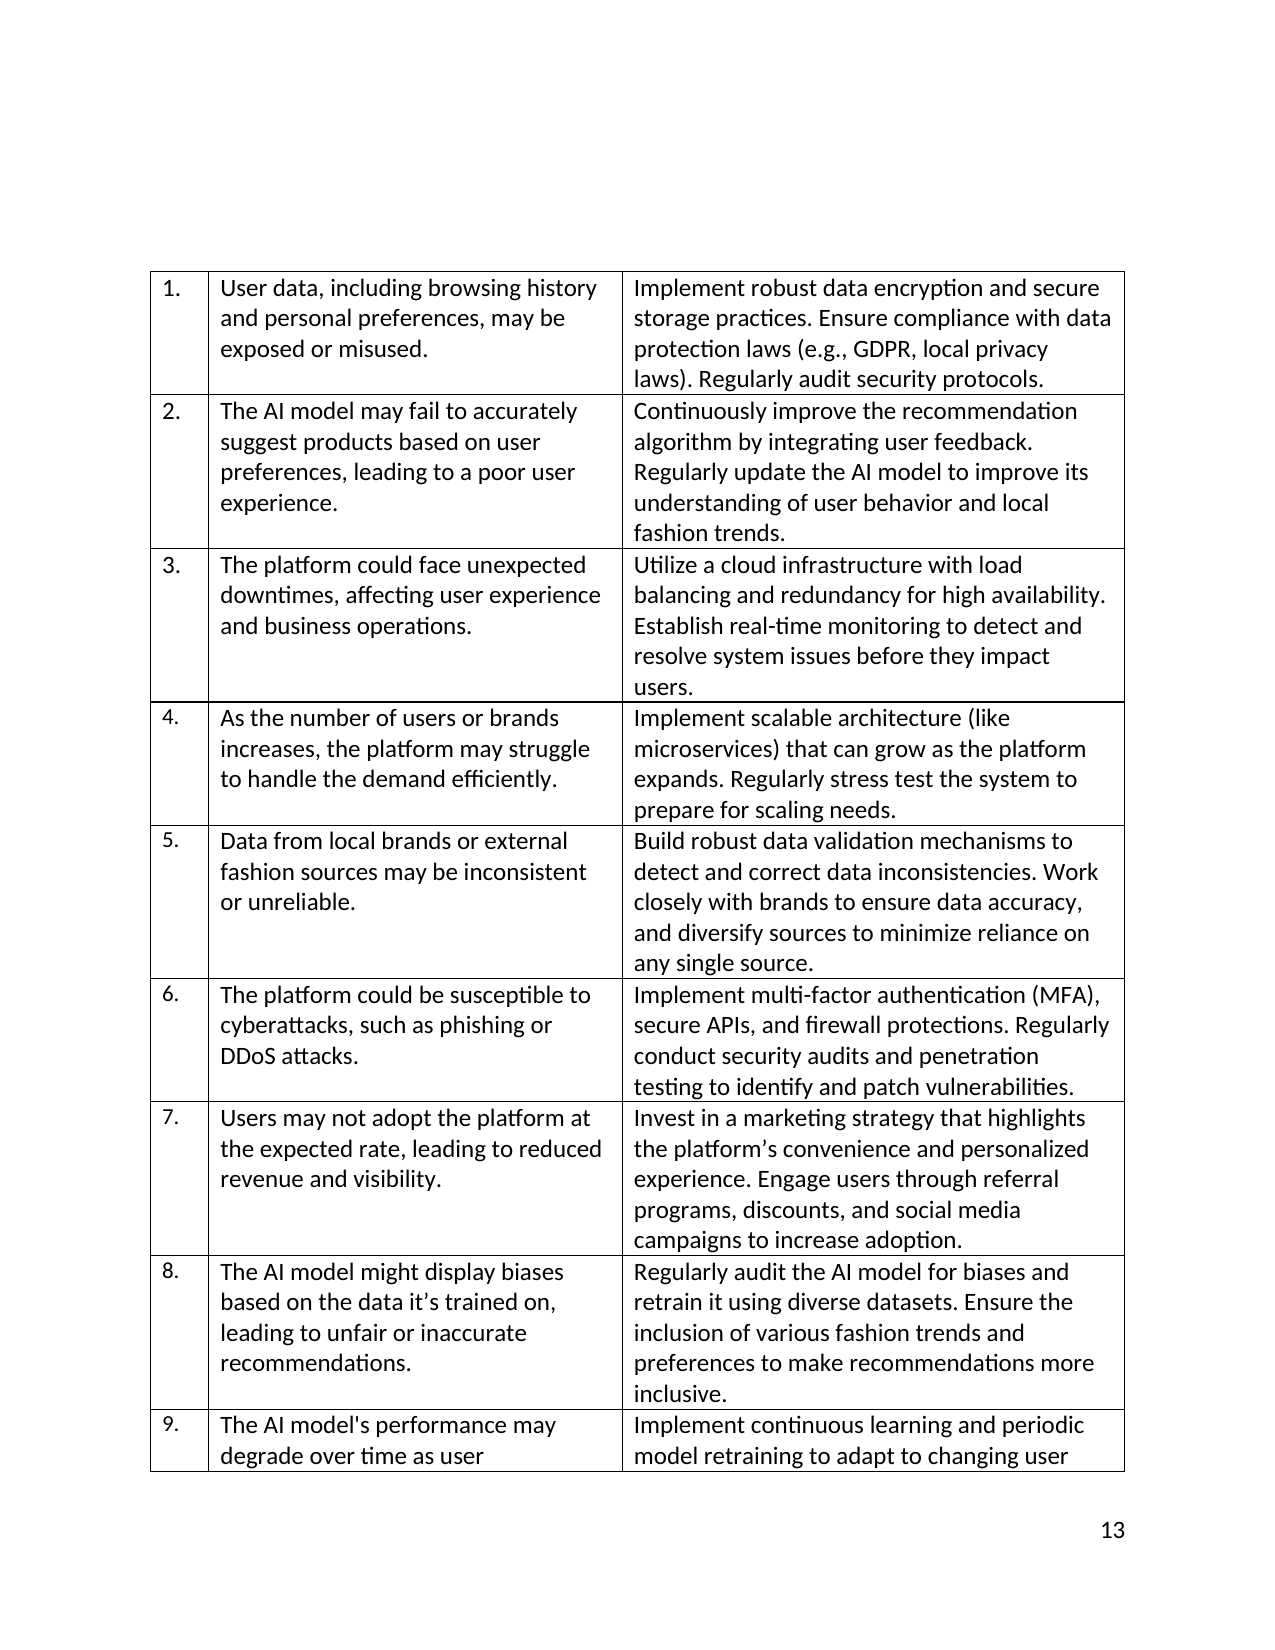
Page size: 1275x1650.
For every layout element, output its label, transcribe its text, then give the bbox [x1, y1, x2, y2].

table_cell The AI model may fail to accurately suggest products based on user preferences, leading to a poor user experience. [209, 395, 622, 548]
table_cell Invest in a marketing strategy that highlights the platform’s convenience and personalized experience. Engage users through referral programs, discounts, and social media campaigns to increase adoption. [623, 1102, 1124, 1255]
table_cell 5. [151, 826, 208, 978]
table_cell Utilize a cloud infrastructure with load balancing and redundancy for high availability. Establish real-time monitoring to detect and resolve system issues before they impact users. [623, 549, 1124, 701]
table_cell Build robust data validation mechanisms to detect and correct data inconsistencies. Work closely with brands to ensure data accuracy, and diversify sources to minimize reliance on any single source. [623, 826, 1124, 978]
table_cell As the number of users or brands increases, the platform may struggle to handle the demand efficiently. [209, 703, 622, 824]
table_cell Data from local brands or external fashion sources may be inconsistent or unreliable. [209, 826, 622, 978]
table_cell [151, 395, 208, 548]
table_cell The platform could be susceptible to cyberattacks, such as phishing or DDoS attacks. [209, 979, 622, 1101]
table_cell The AI model might display biases based on the data it’s trained on, leading to unfair or inaccurate recommendations. [209, 1256, 622, 1408]
table_cell Implement multi-factor authentication (MFA), secure APIs, and firewall protections. Regularly conduct security audits and penetration testing to identify and patch vulnerabilities. [623, 979, 1124, 1101]
table_cell 9. [151, 1410, 208, 1471]
table_cell Users may not adopt the platform at the expected rate, leading to reduced revenue and visibility. [209, 1102, 622, 1255]
table_cell [151, 272, 208, 394]
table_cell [209, 1410, 622, 1471]
table_cell 6. [151, 979, 208, 1101]
table_cell User data, including browsing history and personal preferences, may be exposed or misused. [209, 272, 622, 394]
table_cell 8. [151, 1256, 208, 1408]
table_cell 4. [151, 703, 208, 824]
table_cell The platform could face unexpected downtimes, affecting user experience and business operations. [209, 549, 622, 701]
table_cell Implement scalable architecture (like microservices) that can grow as the platform expands. Regularly stress test the system to prepare for scaling needs. [623, 703, 1124, 824]
table_cell Regularly audit the AI model for biases and retrain it using diverse datasets. Ensure the inclusion of various fashion trends and preferences to make recommendations more inclusive. [623, 1256, 1124, 1408]
table_cell Implement robust data encryption and secure storage practices. Ensure compliance with data protection laws (e.g., GDPR, local privacy laws). Regularly audit security protocols. [623, 272, 1124, 394]
table_cell [151, 549, 208, 701]
table_cell 7. [151, 1102, 208, 1255]
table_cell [623, 1410, 1124, 1471]
table_cell Continuously improve the recommendation algorithm by integrating user feedback. Regularly update the AI model to improve its understanding of user behavior and local fashion trends. [623, 395, 1124, 548]
